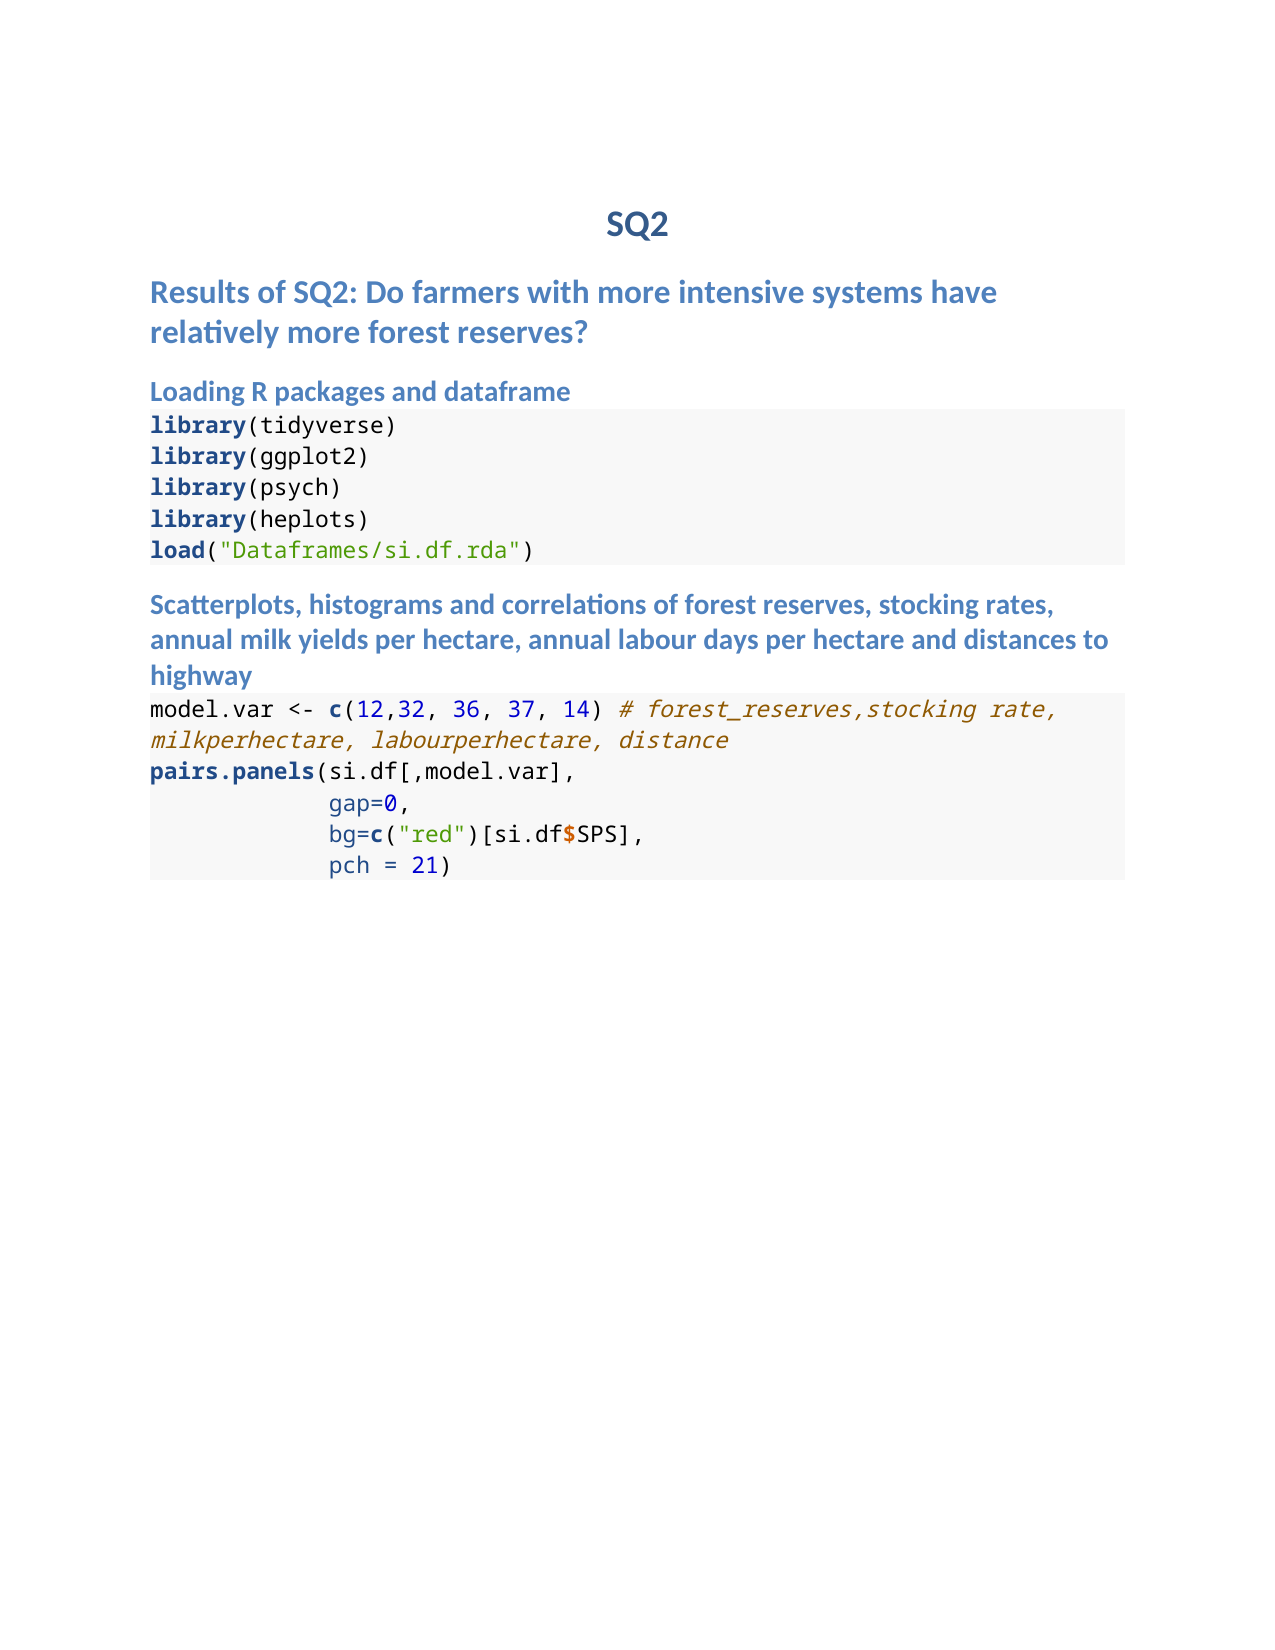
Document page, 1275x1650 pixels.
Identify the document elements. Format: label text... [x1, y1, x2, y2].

subtitle Results of SQ2: Do farmers with more intensive systems have relatively more forest reserves? [150, 271, 1125, 352]
subtitle Loading R packages and dataframe [150, 373, 1125, 409]
text library(tidyverse) library(ggplot2) library(psych) library(heplots) load("Dataframes/si.df.rda") [150, 409, 1125, 565]
subtitle Scatterplots, histograms and correlations of forest reserves, stocking rates, annual milk yields per hectare, annual labour days per hectare and distances to highway [150, 586, 1125, 693]
text model.var <- c(12,32, 36, 37, 14) # forest_reserves,stocking rate, milkperhectare, labourperhectare, distance pairs.panels(si.df[,model.var], gap=0, bg=c("red")[si.df$SPS], pch = 21) [411, 693, 1125, 880]
title SQ2 [150, 200, 1125, 246]
